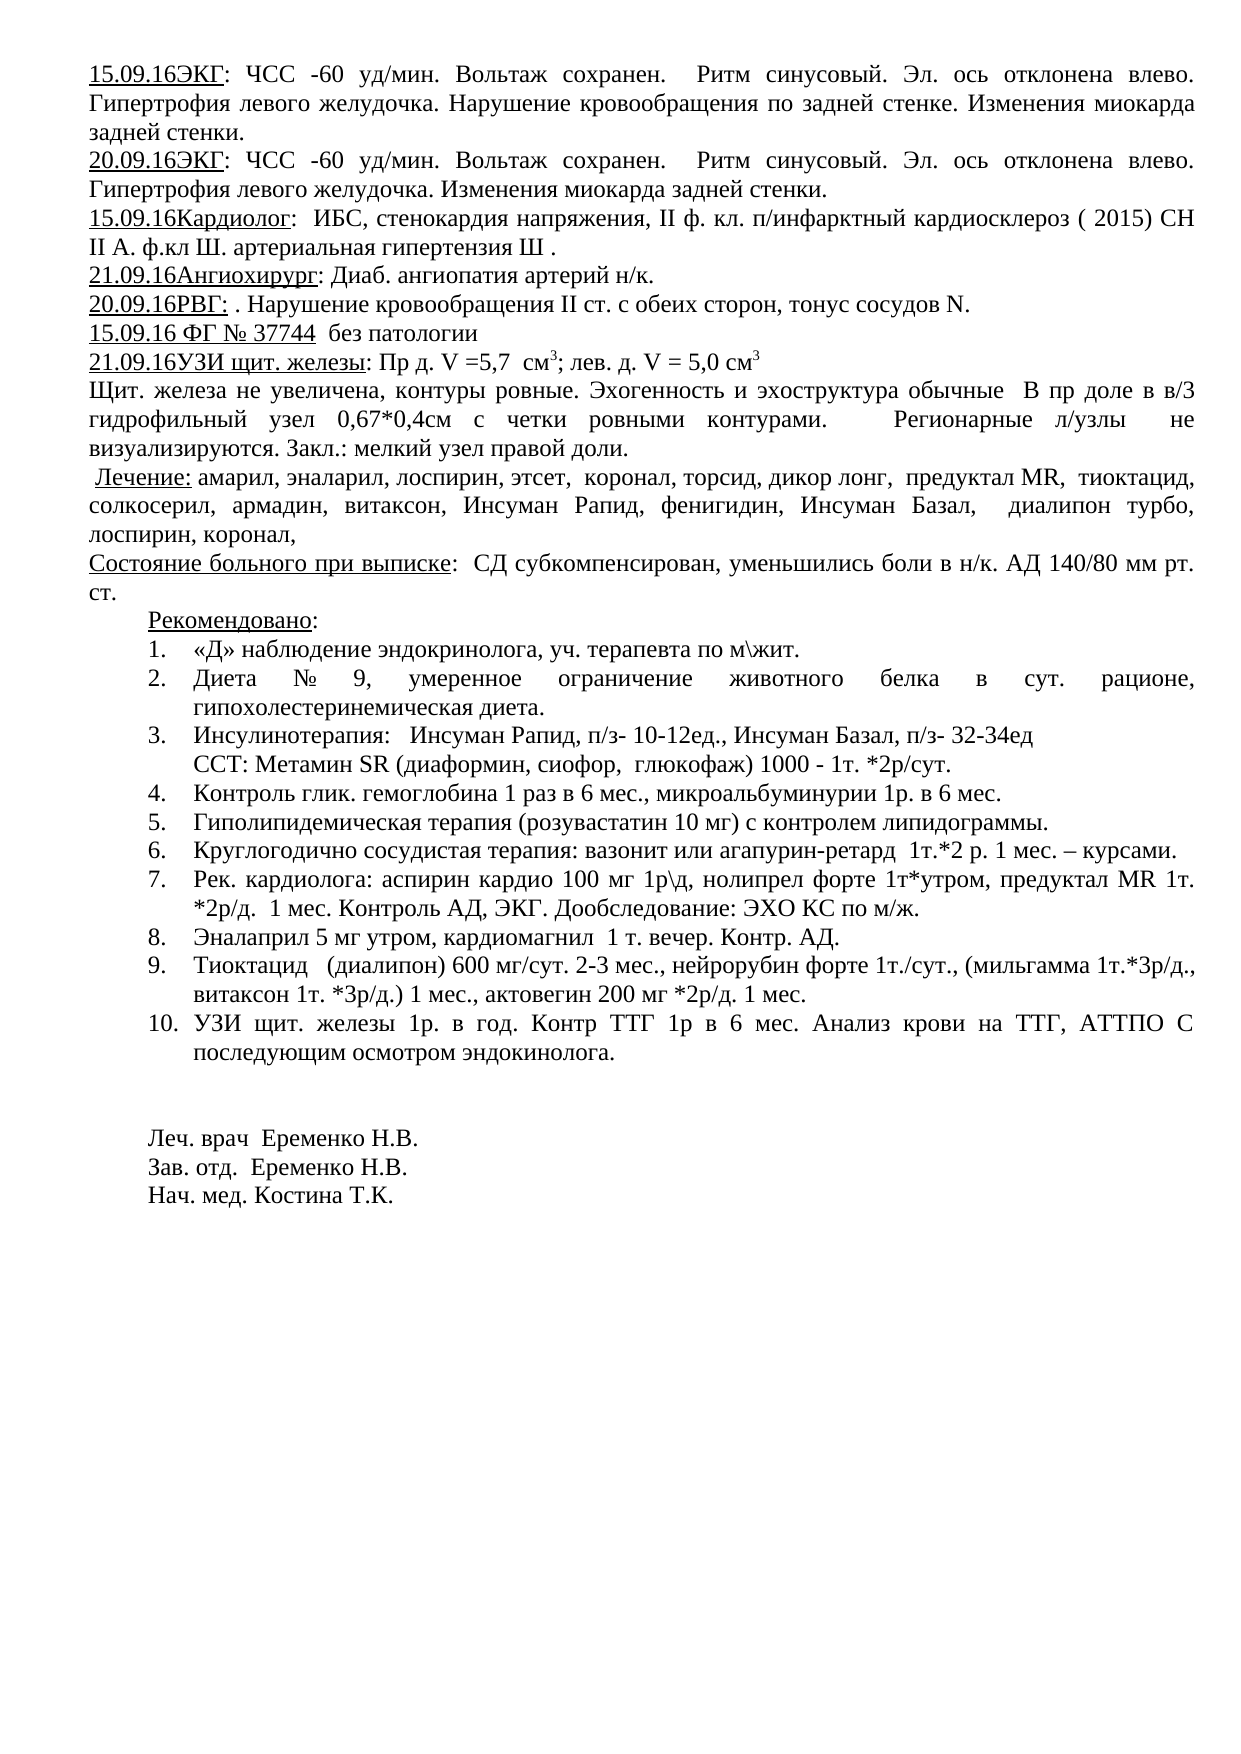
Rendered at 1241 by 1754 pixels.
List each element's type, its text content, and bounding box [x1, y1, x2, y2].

list Эналаприл 5 мг утром, кардиомагнил 1 т. вечер. Контр. АД. [148, 922, 1196, 950]
list УЗИ щит. железы 1р. в год. Контр ТТГ 1р в 6 мес. Анализ крови на ТТГ, АТТПО С последующим осмотром эндокинолога. [148, 1008, 1196, 1065]
text 20.09.16ЭКГ: ЧСС -60 уд/мин. Вольтаж сохранен. Ритм синусовый. Эл. ось отклонена влево. Гипертрофия левого желудочка. Изменения миокарда задней стенки. [89, 145, 1196, 203]
list Рек. кардиолога: аспирин кардио 100 мг 1р\д, нолипрел форте 1т*утром, предуктал МR 1т. *2р/д. 1 мес. Контроль АД, ЭКГ. Дообследование: ЭХО КС по м/ж. [148, 864, 1196, 922]
list Гиполипидемическая терапия (розувастатин 10 мг) с контролем липидограммы. [148, 807, 1196, 835]
text 21.09.16УЗИ щит. железы: Пр д. V =5,7 см3; лев. д. V = 5,0 см3 [89, 347, 1196, 375]
text 15.09.16Кардиолог: ИБС, стенокардия напряжения, II ф. кл. п/инфарктный кардиосклероз ( 2015) СН II А. ф.кл Ш. артериальная гипертензия Ш . [89, 203, 1196, 260]
text Зав. отд. Еременко Н.В. [148, 1152, 1196, 1180]
list Тиоктацид (диалипон) 600 мг/сут. 2-3 мес., нейрорубин форте 1т./сут., (мильгамма 1т.*3р/д., витаксон 1т. *3р/д.) 1 мес., актовегин 200 мг *2р/д. 1 мес. [148, 950, 1196, 1008]
text Щит. железа не увеличена, контуры ровные. Эхогенность и эхоструктура обычные В пр доле в в/3 гидрофильный узел 0,67*0,4см с четки ровными контурами. Регионарные л/узлы не визуализируются. Закл.: мелкий узел правой доли. [89, 375, 1196, 462]
text 15.09.16ЭКГ: ЧСС -60 уд/мин. Вольтаж сохранен. Ритм синусовый. Эл. ось отклонена влево. Гипертрофия левого желудочка. Нарушение кровообращения по задней стенке. Изменения миокарда задней стенки. [89, 59, 1196, 145]
list «Д» наблюдение эндокринолога, уч. терапевта по м\жит. [148, 634, 1196, 663]
text 20.09.16РВГ: . Нарушение кровообращения II ст. с обеих сторон, тонус сосудов N. [89, 289, 1196, 318]
text ССТ: Метамин SR (диаформин, сиофор, глюкофаж) 1000 - 1т. *2р/сут. [193, 749, 1196, 778]
list Круглогодично сосудистая терапия: вазонит или агапурин-ретард 1т.*2 р. 1 мес. – курсами. [148, 835, 1196, 864]
text Лечение: амарил, эналарил, лоспирин, этсет, коронал, торсид, дикор лонг, предуктал MR, тиоктацид, солкосерил, армадин, витаксон, Инсуман Рапид, фенигидин, Инсуман Базал, диалипон турбо, лоспирин, коронал, [89, 462, 1196, 548]
list Инсулинотерапия: Инсуман Рапид, п/з- 10-12ед., Инсуман Базал, п/з- 32-34ед [148, 720, 1196, 749]
text 15.09.16 ФГ № 37744 без патологии [89, 318, 1196, 347]
text 21.09.16Ангиохирург: Диаб. ангиопатия артерий н/к. [89, 260, 1196, 289]
list Контроль глик. гемоглобина 1 раз в 6 мес., микроальбуминурии 1р. в 6 мес. [148, 778, 1196, 807]
text Нач. мед. Костина Т.К. [148, 1180, 1196, 1209]
subtitle Леч. врач Еременко Н.В. [148, 1123, 1196, 1152]
text Рекомендовано: [148, 605, 1196, 634]
text Состояние больного при выписке: СД субкомпенсирован, уменьшились боли в н/к. АД 140/80 мм рт. ст. [89, 548, 1196, 605]
list Диета № 9, умеренное ограничение животного белка в сут. рационе, гипохолестеринемическая диета. [148, 663, 1196, 720]
